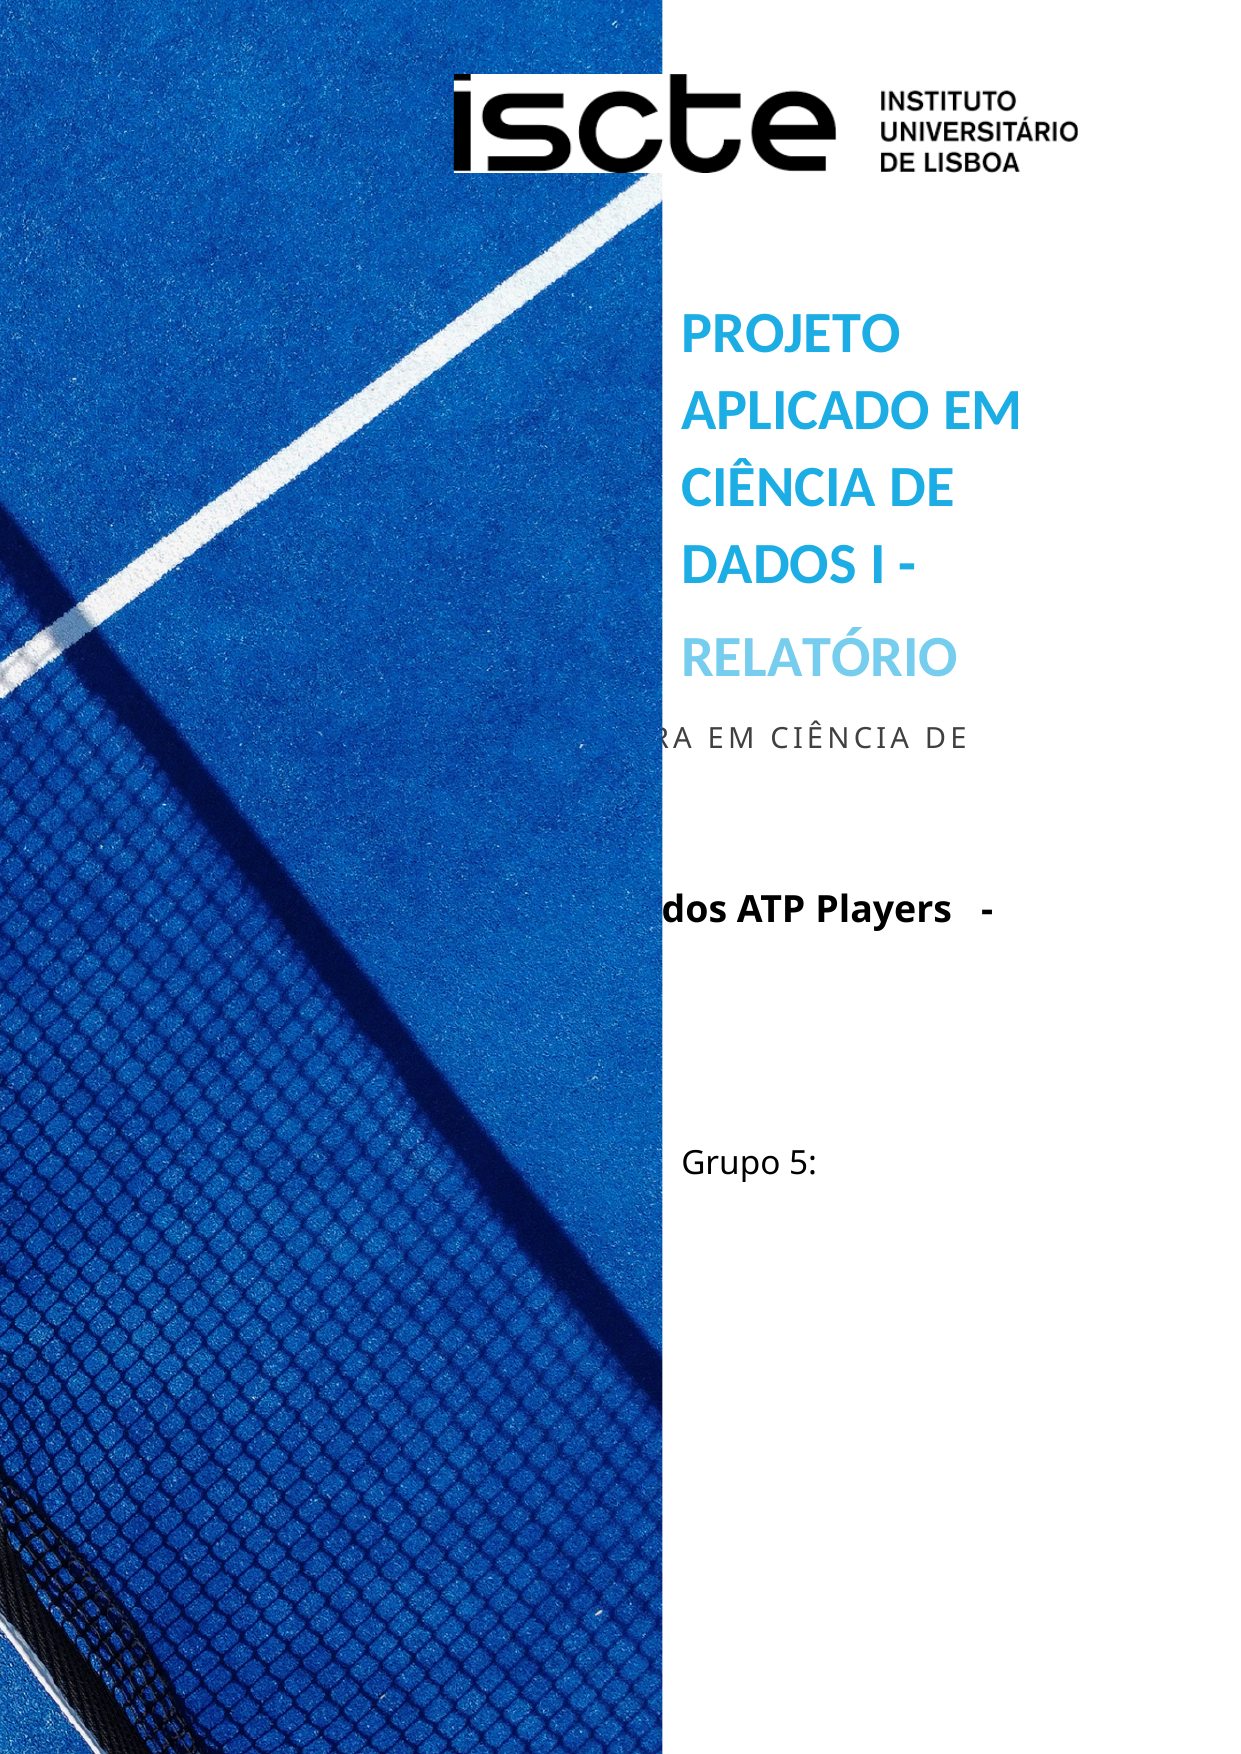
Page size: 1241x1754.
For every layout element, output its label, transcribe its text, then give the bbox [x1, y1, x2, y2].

text Grupo 5: [663, 1139, 1063, 1184]
text PROJETO APLICADO EM CIÊNCIA DE DADOS I - [663, 296, 1048, 598]
picture [0, 0, 1078, 1754]
text RELATÓRIO [663, 620, 1063, 691]
